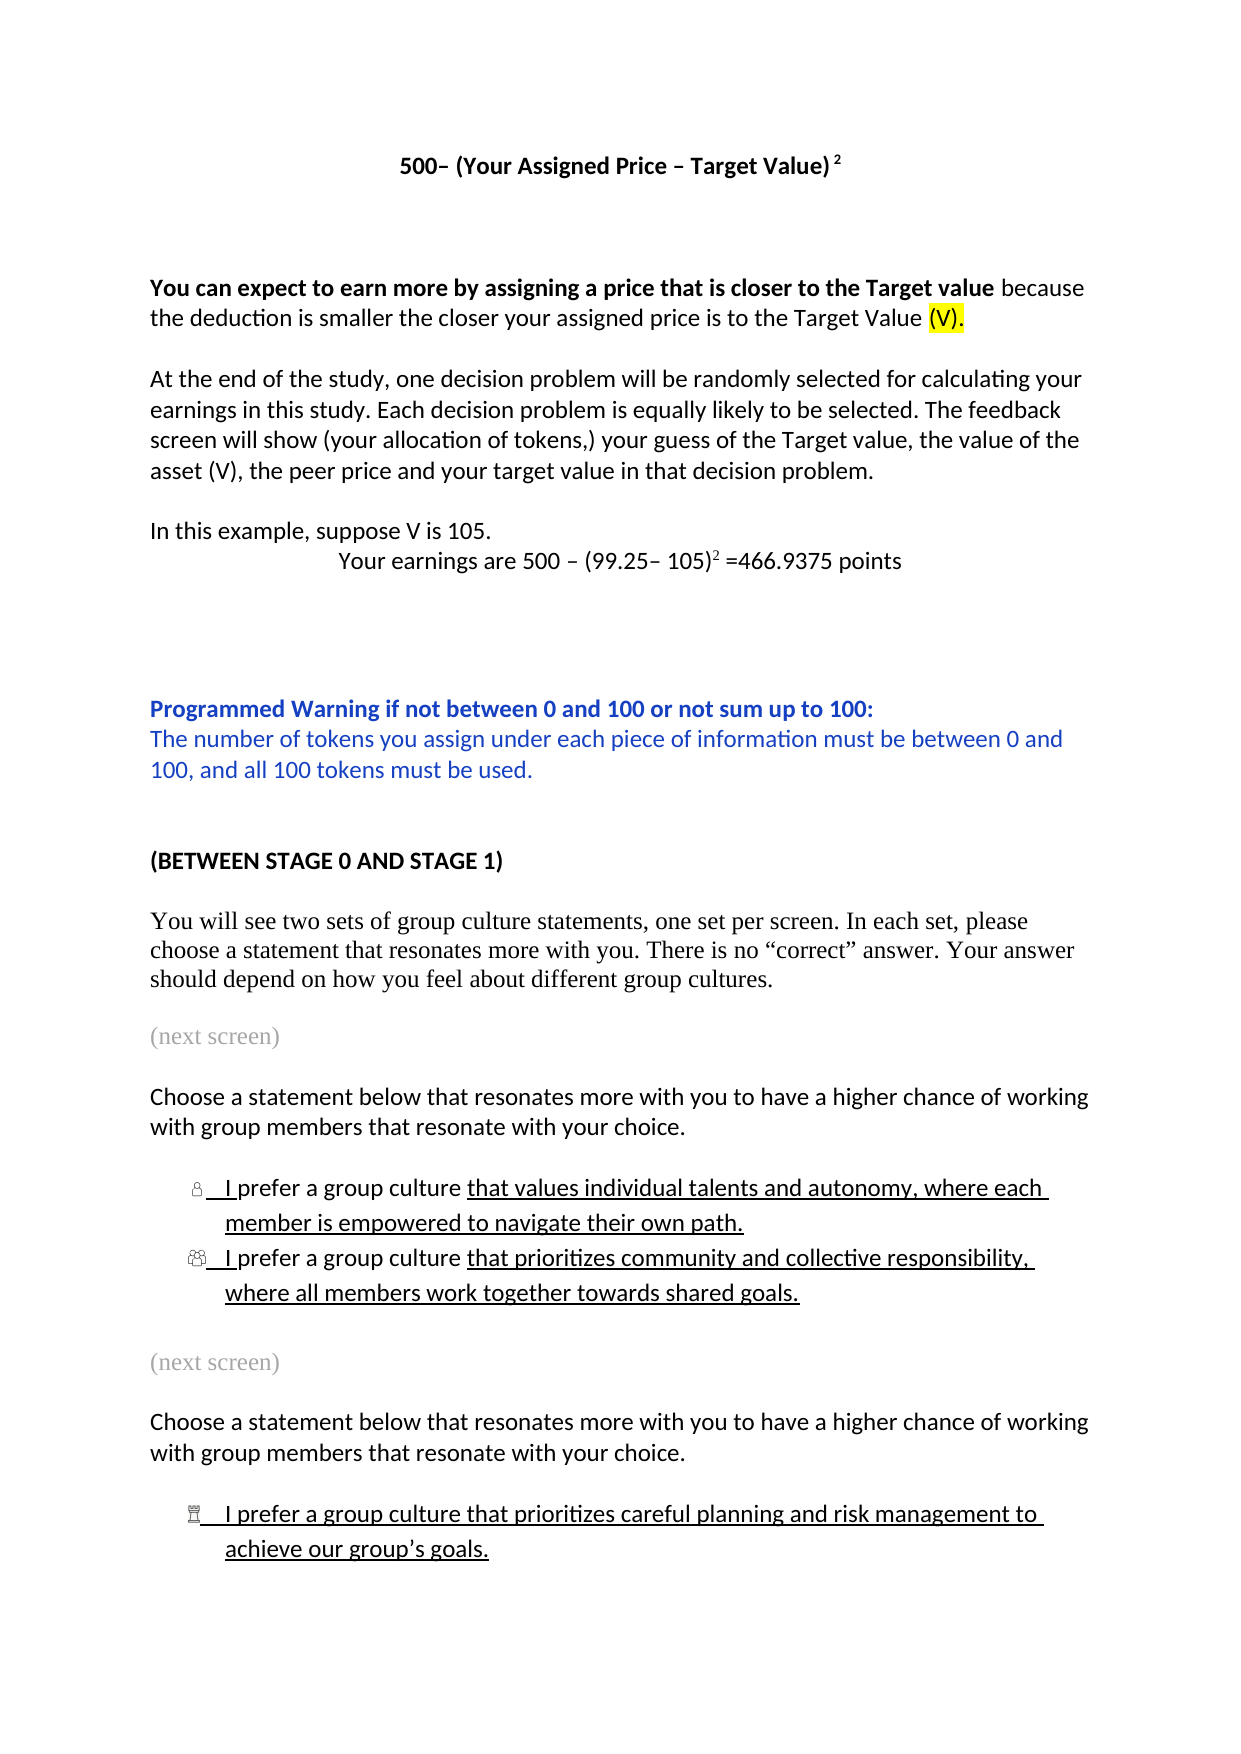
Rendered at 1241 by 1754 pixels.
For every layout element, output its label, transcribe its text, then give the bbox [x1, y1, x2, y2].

list I prefer a group culture that values individual talents and autonomy, where each member is empowered to navigate their own path. [187, 1172, 1090, 1238]
text Choose a statement below that resonates more with you to have a higher chance of working with group members that resonate with your choice. [150, 1406, 1090, 1467]
text The number of tokens you assign under each piece of information must be between 0 and 100, and all 100 tokens must be used. [150, 723, 1090, 784]
text 500– (Your Assigned Price – Target Value) 2 [150, 150, 1090, 181]
picture [188, 1505, 200, 1523]
text Choose a statement below that resonates more with you to have a higher chance of working with group members that resonate with your choice. [150, 1081, 1090, 1142]
text You can expect to earn more by assigning a price that is closer to the Target value because the deduction is smaller the closer your assigned price is to the Target Value (V). [150, 242, 1090, 333]
text At the end of the study, one decision problem will be randomly selected for calculating your earnings in this study. Each decision problem is equally likely to be selected. The feedback screen will show (your allocation of tokens,) your guess of the Target value, the value of the asset (V), the peer price and your target value in that decision problem. [150, 364, 1090, 486]
text (BETWEEN STAGE 0 AND STAGE 1) [150, 845, 1090, 876]
text In this example, suppose V is 105. [150, 515, 1090, 545]
text Programmed Warning if not between 0 and 100 or not sum up to 100: [150, 693, 1090, 723]
text Your earnings are 500 – (99.25– 105)2 =466.9375 points [150, 545, 1090, 576]
picture [188, 1179, 206, 1197]
list I prefer a group culture that prioritizes careful planning and risk management to achieve our group’s goals. [187, 1498, 1090, 1563]
list I prefer a group culture that prioritizes community and collective responsibility, where all members work together towards shared goals. [187, 1242, 1090, 1308]
text (next screen) [150, 1347, 1090, 1376]
text (next screen) [150, 1021, 1090, 1050]
text You will see two sets of group culture statements, one set per screen. In each set, please choose a statement that resonates more with you. There is no “correct” answer. Your answer should depend on how you feel about different group cultures. [150, 906, 1090, 993]
picture [188, 1249, 206, 1267]
